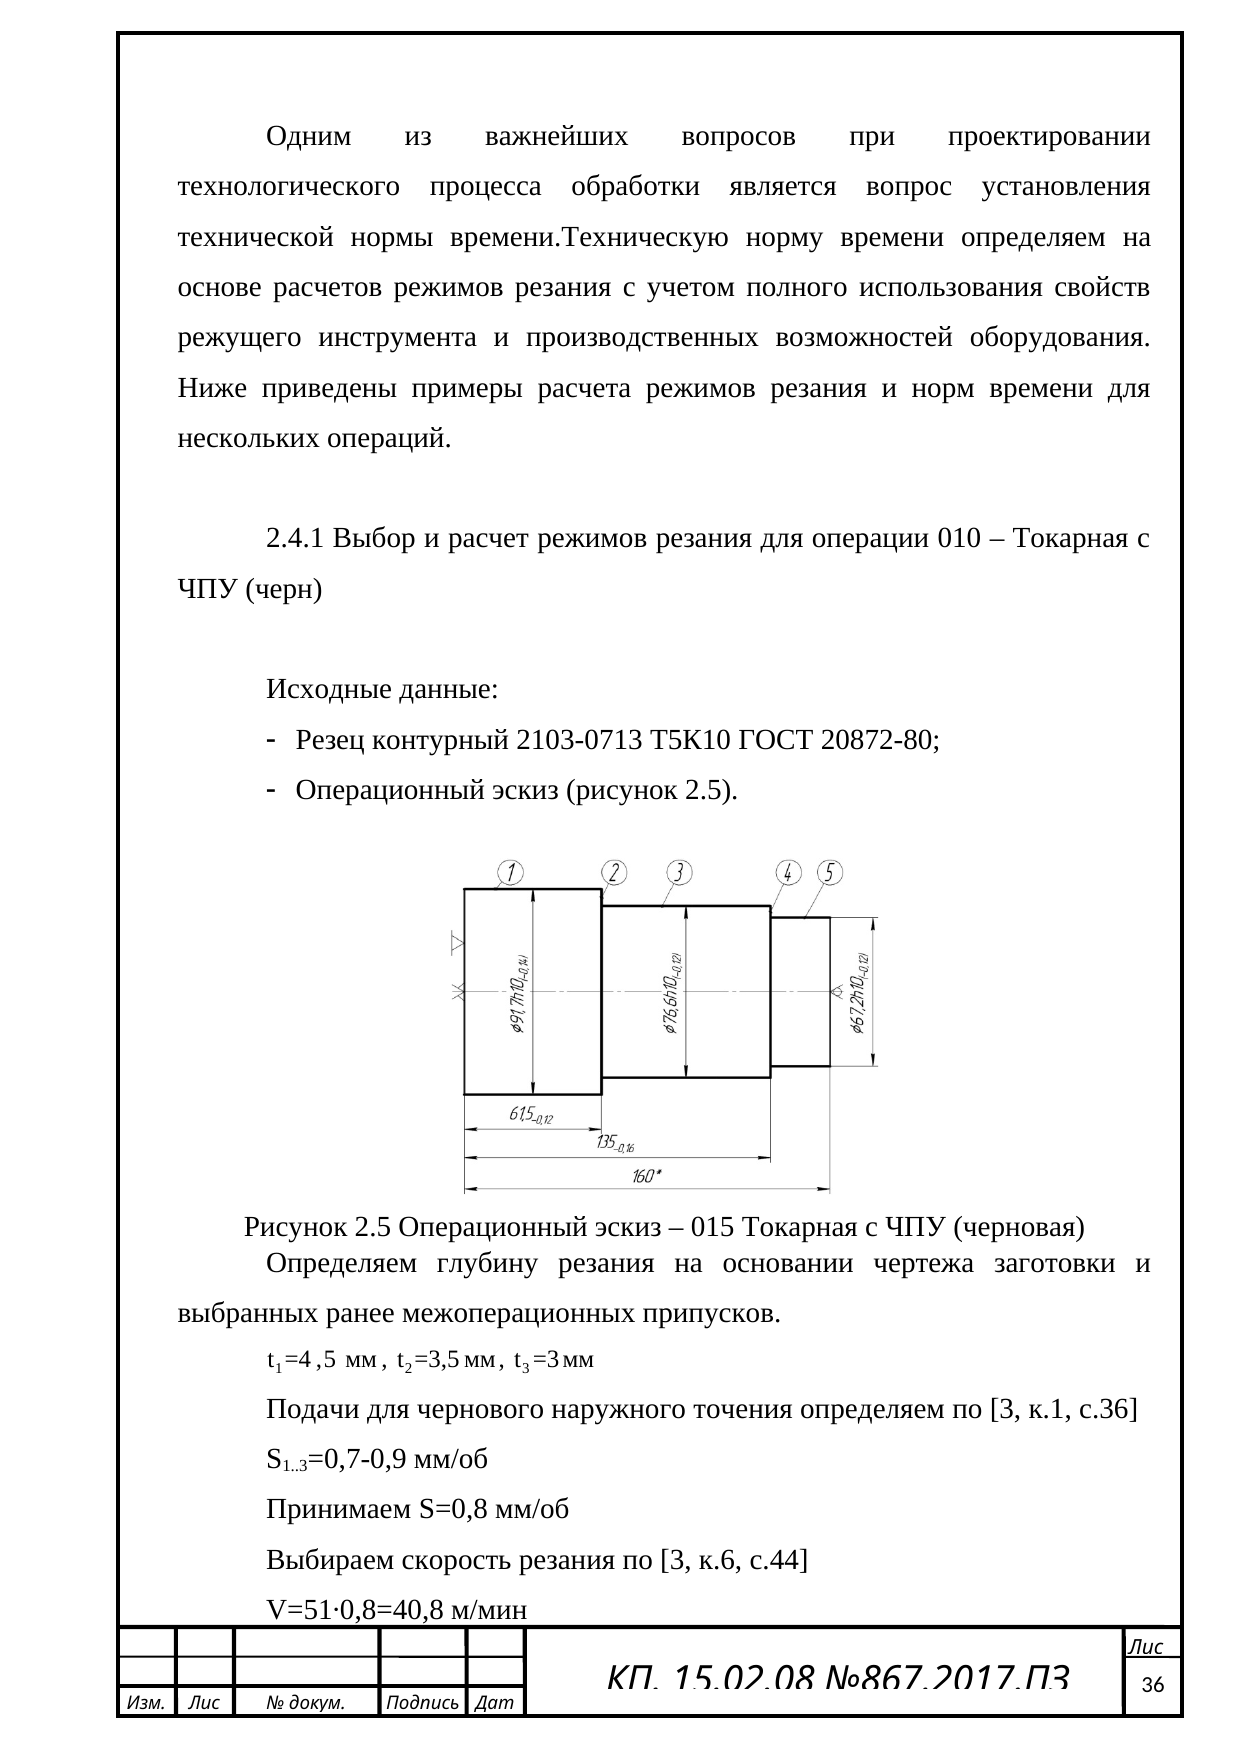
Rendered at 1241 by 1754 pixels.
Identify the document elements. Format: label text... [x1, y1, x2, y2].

text S1..3=0,7-0,9 мм/об [177, 1441, 1152, 1475]
text Принимаем S=0,8 мм/об [177, 1492, 1152, 1525]
text Исходные данные: [177, 672, 1152, 705]
text Определяем глубину резания на основании чертежа заготовки и выбранных ранее межоперационных припусков. [177, 1245, 1152, 1329]
list Резец контурный 2103-0713 Т5К10 ГОСТ 20872-80; [177, 722, 1152, 756]
text 2.4.1 Выбор и расчет режимов резания для операции 010 – Токарная с ЧПУ (черн) [177, 521, 1152, 604]
text Рисунок 2.5 Операционный эскиз – 015 Токарная с ЧПУ (черновая) [177, 1209, 1152, 1242]
list Операционный эскиз (рисунок 2.5). [177, 772, 1152, 806]
text V=51∙0,8=40,8 м/мин [177, 1592, 1152, 1626]
text Одним из важнейших вопросов при проектировании технологического процесса обработки является вопрос установления технической нормы времени.Техническую норму времени определяем на основе расчетов режимов резания с учетом полного использования свойств режущего инструмента и производственных возможностей оборудования. Ниже приведены примеры расчета режимов резания и норм времени для нескольких операций. [177, 118, 1152, 453]
text Выбираем скорость резания по [3, к.6, с.44] [177, 1542, 1152, 1575]
text Подачи для чернового наружного точения определяем по [3, к.1, с.36] [177, 1391, 1152, 1424]
picture [450, 858, 879, 1195]
